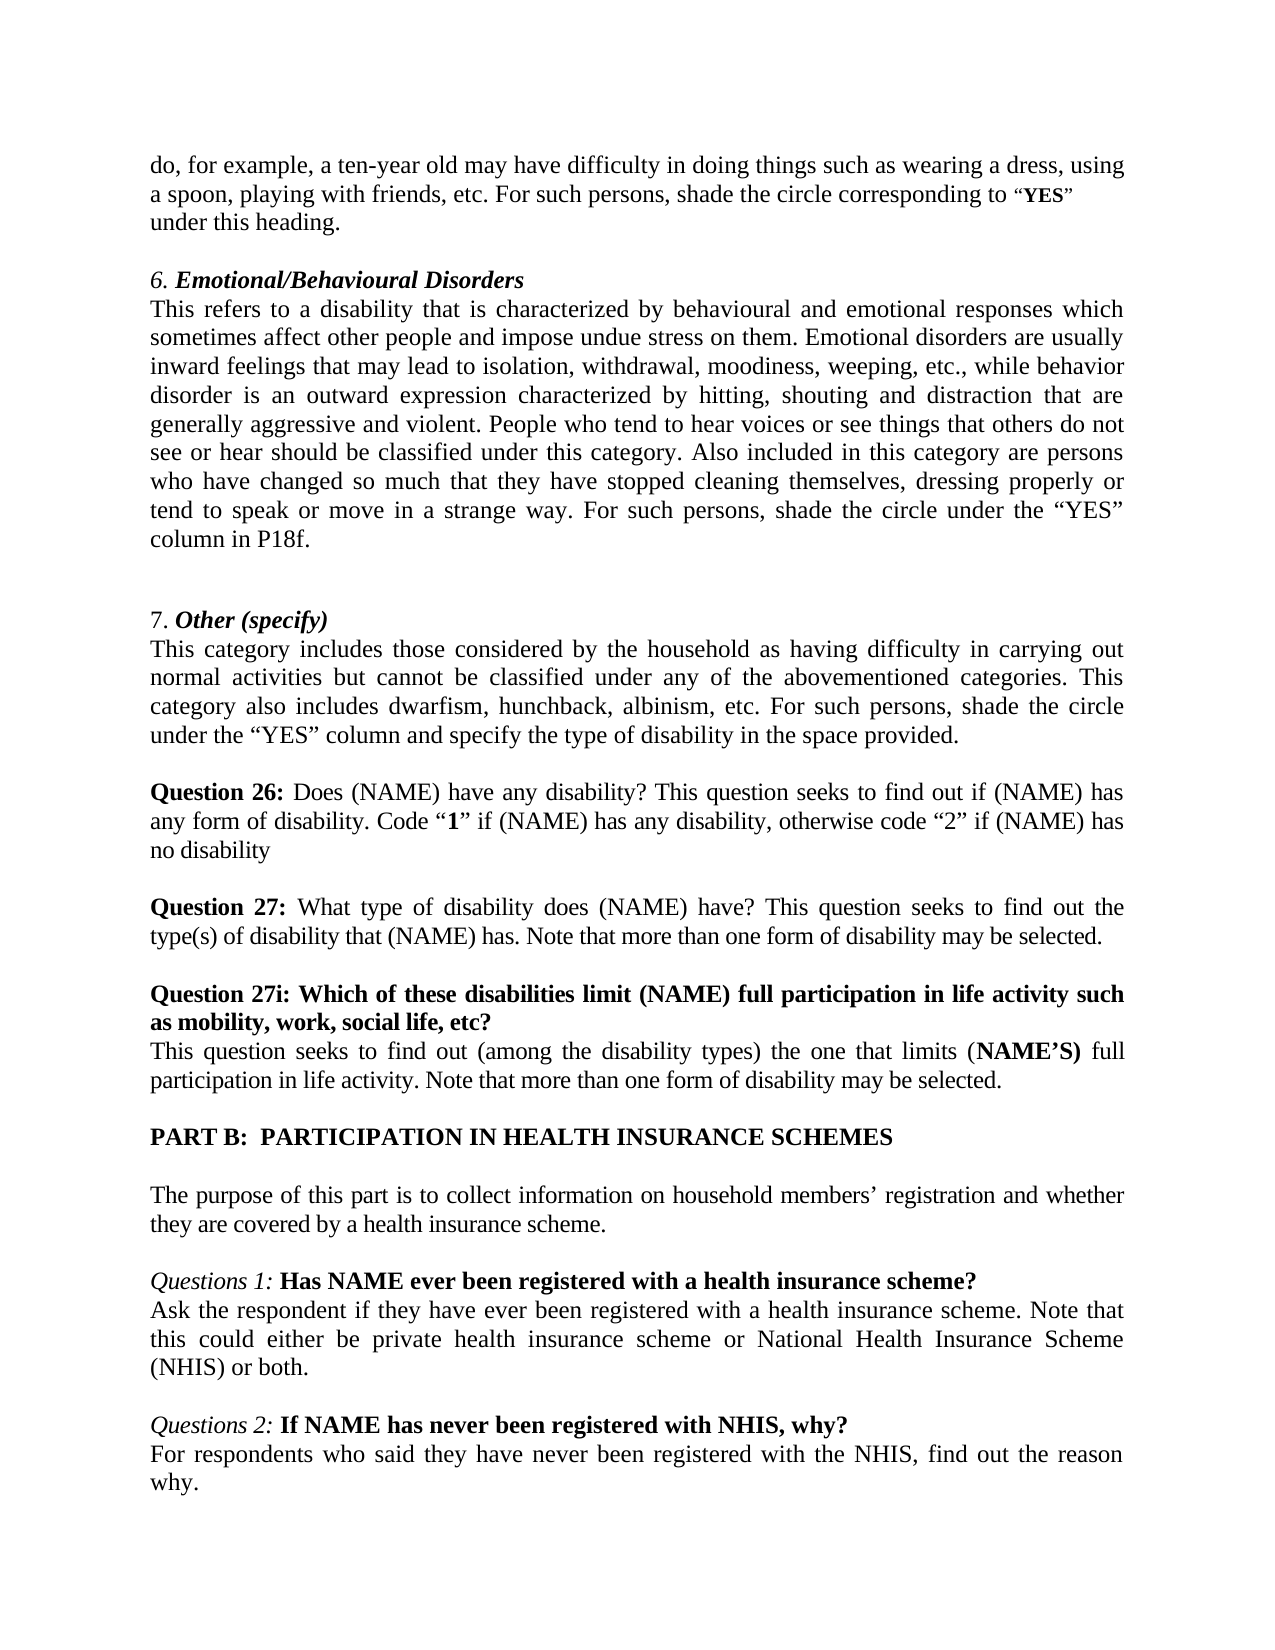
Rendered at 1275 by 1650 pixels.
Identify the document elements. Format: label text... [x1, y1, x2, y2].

text This category includes those considered by the household as having difficulty in carrying out normal activities but cannot be classified under any of the abovementioned categories. This category also includes dwarfism, hunchback, albinism, etc. For such persons, shade the circle under the “YES” column and specify the type of disability in the space provided. [150, 634, 1125, 749]
text The purpose of this part is to collect information on household members’ registration and whether they are covered by a health insurance scheme. [150, 1180, 1125, 1237]
text under this heading. [150, 207, 1125, 236]
text For respondents who said they have never been registered with the NHIS, find out the reason why. [150, 1439, 1125, 1496]
text Question 27: What type of disability does (NAME) have? This question seeks to find out the type(s) of disability that (NAME) has. Note that more than one form of disability may be selected. [150, 892, 1125, 950]
text Ask the respondent if they have ever been registered with a health insurance scheme. Note that this could either be private health insurance scheme or National Health Insurance Scheme (NHIS) or both. [150, 1295, 1125, 1381]
text PART B: PARTICIPATION IN HEALTH INSURANCE SCHEMES [150, 1122, 1125, 1151]
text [150, 150, 1125, 207]
text This question seeks to find out (among the disability types) the one that limits (NAME’S) full participation in life activity. Note that more than one form of disability may be selected. [150, 1036, 1125, 1094]
text Questions 1: Has NAME ever been registered with a health insurance scheme? [150, 1266, 1125, 1295]
text 7. Other (specify) [150, 605, 1125, 634]
text 6. Emotional/Behavioural Disorders [150, 265, 1125, 294]
text Question 26: Does (NAME) have any disability? This question seeks to find out if (NAME) has any form of disability. Code “1” if (NAME) has any disability, otherwise code “2” if (NAME) has no disability [150, 777, 1125, 864]
text Questions 2: If NAME has never been registered with NHIS, why? [150, 1410, 1125, 1439]
text Question 27i: Which of these disabilities limit (NAME) full participation in life activity such as mobility, work, social life, etc? [150, 979, 1125, 1036]
text This refers to a disability that is characterized by behavioural and emotional responses which sometimes affect other people and impose undue stress on them. Emotional disorders are usually inward feelings that may lead to isolation, withdrawal, moodiness, weeping, etc., while behavior disorder is an outward expression characterized by hitting, shouting and distraction that are generally aggressive and violent. People who tend to hear voices or see things that others do not see or hear should be classified under this category. Also included in this category are persons who have changed so much that they have stopped cleaning themselves, dressing properly or tend to speak or move in a strange way. For such persons, shade the circle under the “YES” column in P18f. [150, 294, 1125, 552]
